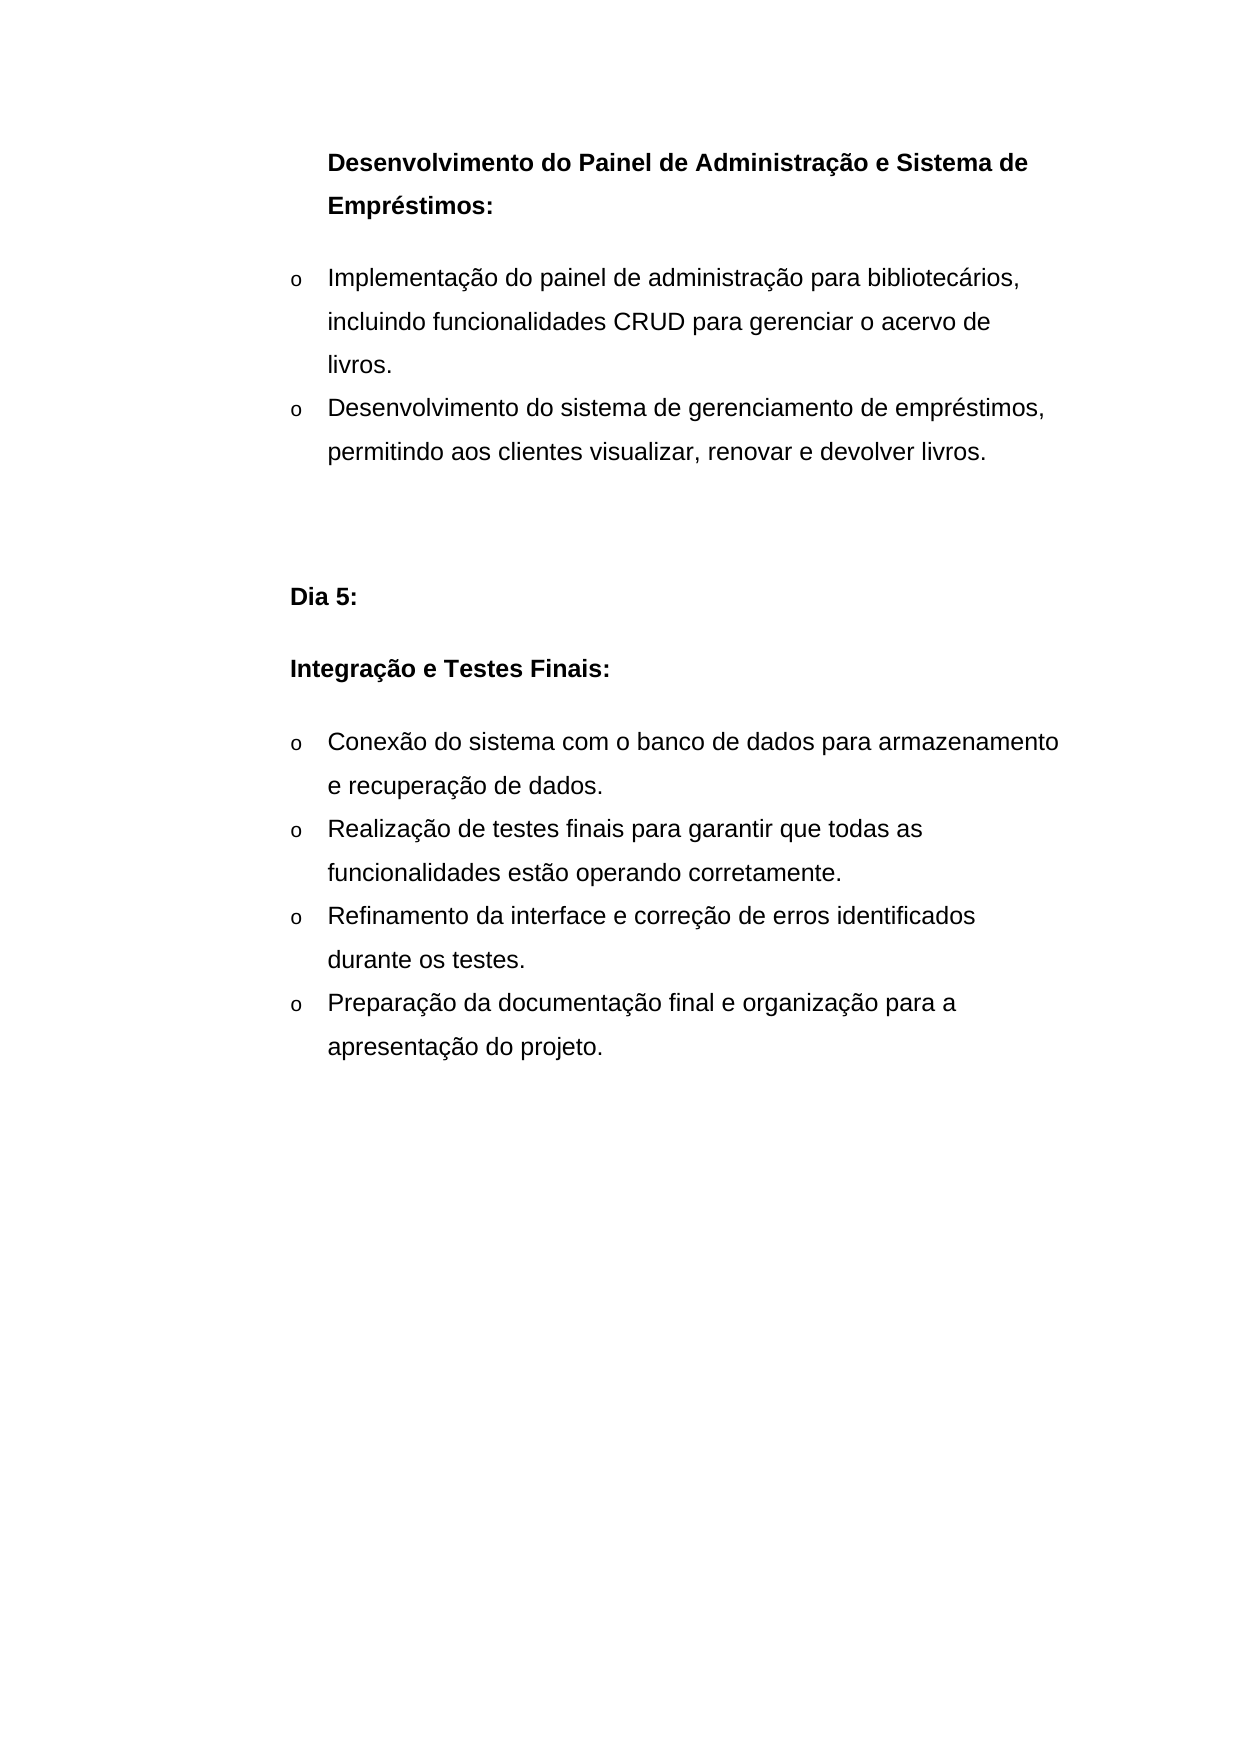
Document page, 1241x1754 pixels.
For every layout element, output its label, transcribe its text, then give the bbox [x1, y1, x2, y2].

list Conexão do sistema com o banco de dados para armazenamento e recuperação de dados. [290, 727, 1063, 799]
list Realização de testes finais para garantir que todas as funcionalidades estão operando corretamente. [290, 814, 1063, 887]
text Integração e Testes Finais: [290, 654, 1063, 683]
list Preparação da documentação final e organização para a apresentação do projeto. [290, 988, 1063, 1061]
text Desenvolvimento do Painel de Administração e Sistema de Empréstimos: [327, 148, 1063, 219]
list Refinamento da interface e correção de erros identificados durante os testes. [290, 901, 1063, 974]
list Implementação do painel de administração para bibliotecários, incluindo funcionalidades CRUD para gerenciar o acervo de livros. [290, 263, 1063, 379]
list Desenvolvimento do sistema de gerenciamento de empréstimos, permitindo aos clientes visualizar, renovar e devolver livros. [290, 393, 1063, 466]
text Dia 5: [290, 582, 1063, 611]
